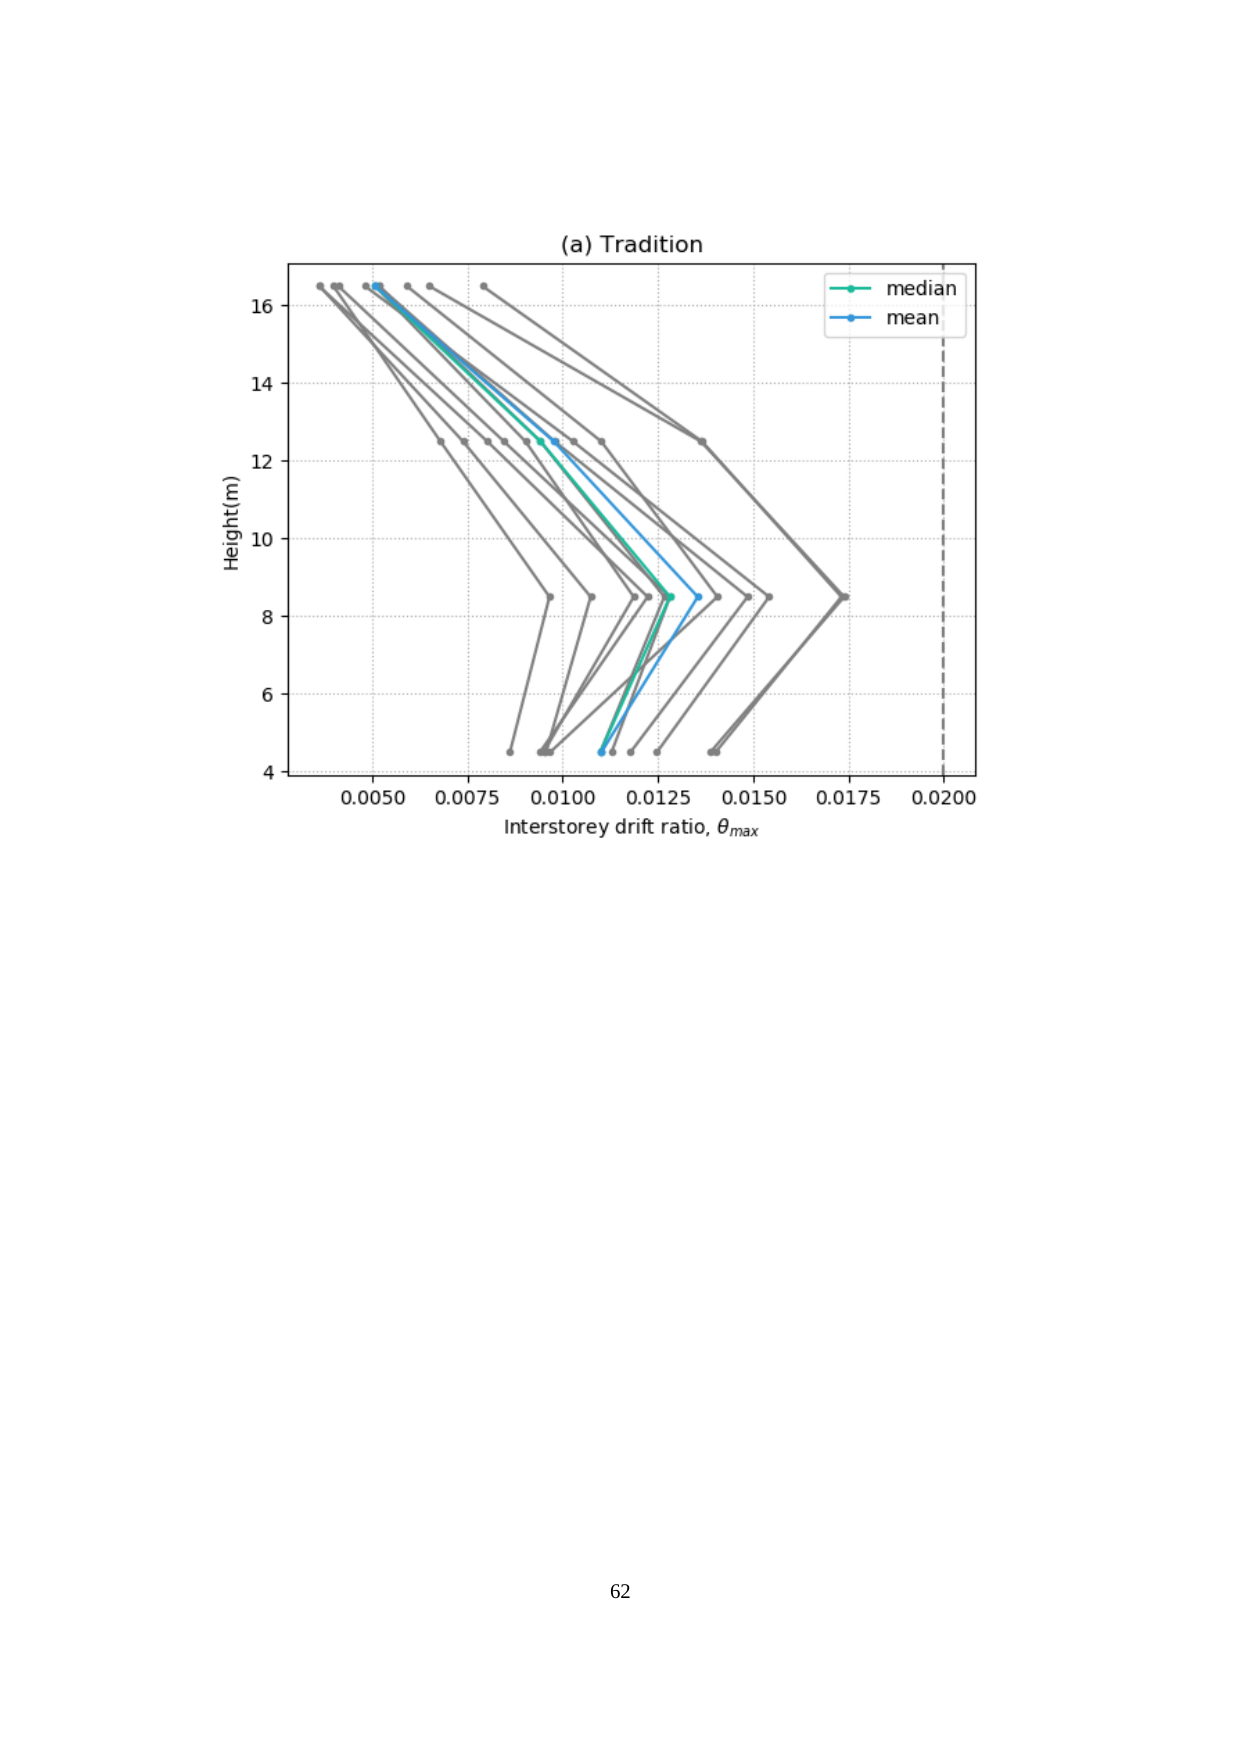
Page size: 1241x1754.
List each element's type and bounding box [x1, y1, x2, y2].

picture [177, 184, 1063, 849]
